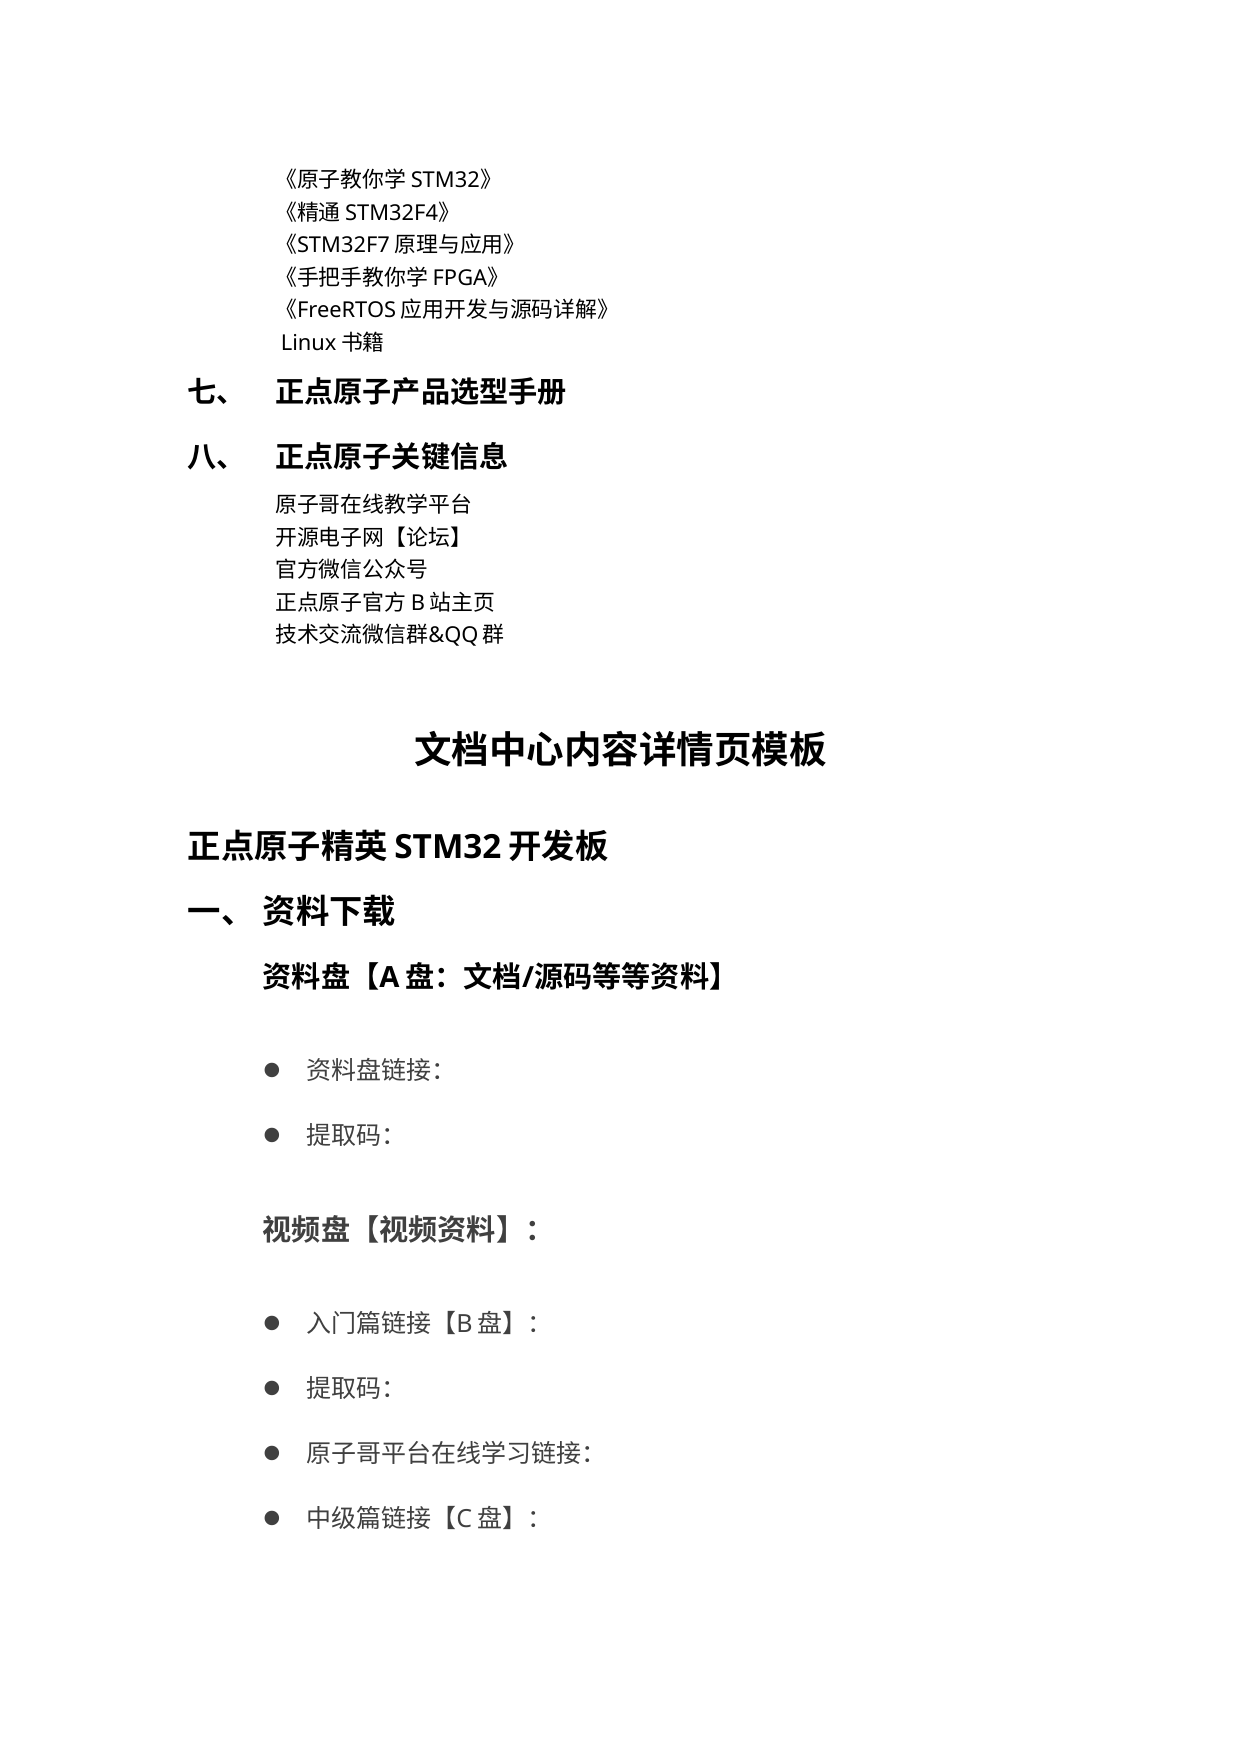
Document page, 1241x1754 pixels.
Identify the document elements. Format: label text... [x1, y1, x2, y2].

list 正点原子关键信息 [187, 422, 1053, 487]
list 提取码： [262, 1101, 1053, 1166]
text 技术交流微信群&QQ群 [231, 617, 1053, 649]
text 《原子教你学STM32》 [231, 162, 1053, 194]
list 中级篇链接【C盘】： [262, 1484, 1053, 1549]
text 正点原子官方B站主页 [231, 584, 1053, 617]
text 《精通STM32F4》 [231, 194, 1053, 227]
text 《FreeRTOS应用开发与源码详解》 [231, 292, 1053, 324]
list 资料下载 [187, 877, 1053, 942]
text 原子哥在线教学平台 [231, 487, 1053, 519]
list 资料盘【A盘：文档/源码等等资料】 [262, 942, 1053, 1007]
list 正点原子产品选型手册 [187, 357, 1053, 422]
text 文档中心内容详情页模板 [187, 714, 1053, 779]
list 入门篇链接【B盘】： [262, 1289, 1053, 1354]
text 官方微信公众号 [231, 552, 1053, 584]
text 《STM32F7原理与应用》 [231, 227, 1053, 259]
list 资料盘链接： [262, 1036, 1053, 1101]
text 开源电子网【论坛】 [231, 519, 1053, 552]
text 视频盘【视频资料】： [262, 1195, 1053, 1260]
list 提取码： [262, 1354, 1053, 1419]
text Linux书籍 [231, 324, 1053, 357]
list 原子哥平台在线学习链接： [262, 1419, 1053, 1484]
text 正点原子精英STM32开发板 [187, 812, 1053, 877]
text 《手把手教你学FPGA》 [231, 259, 1053, 292]
